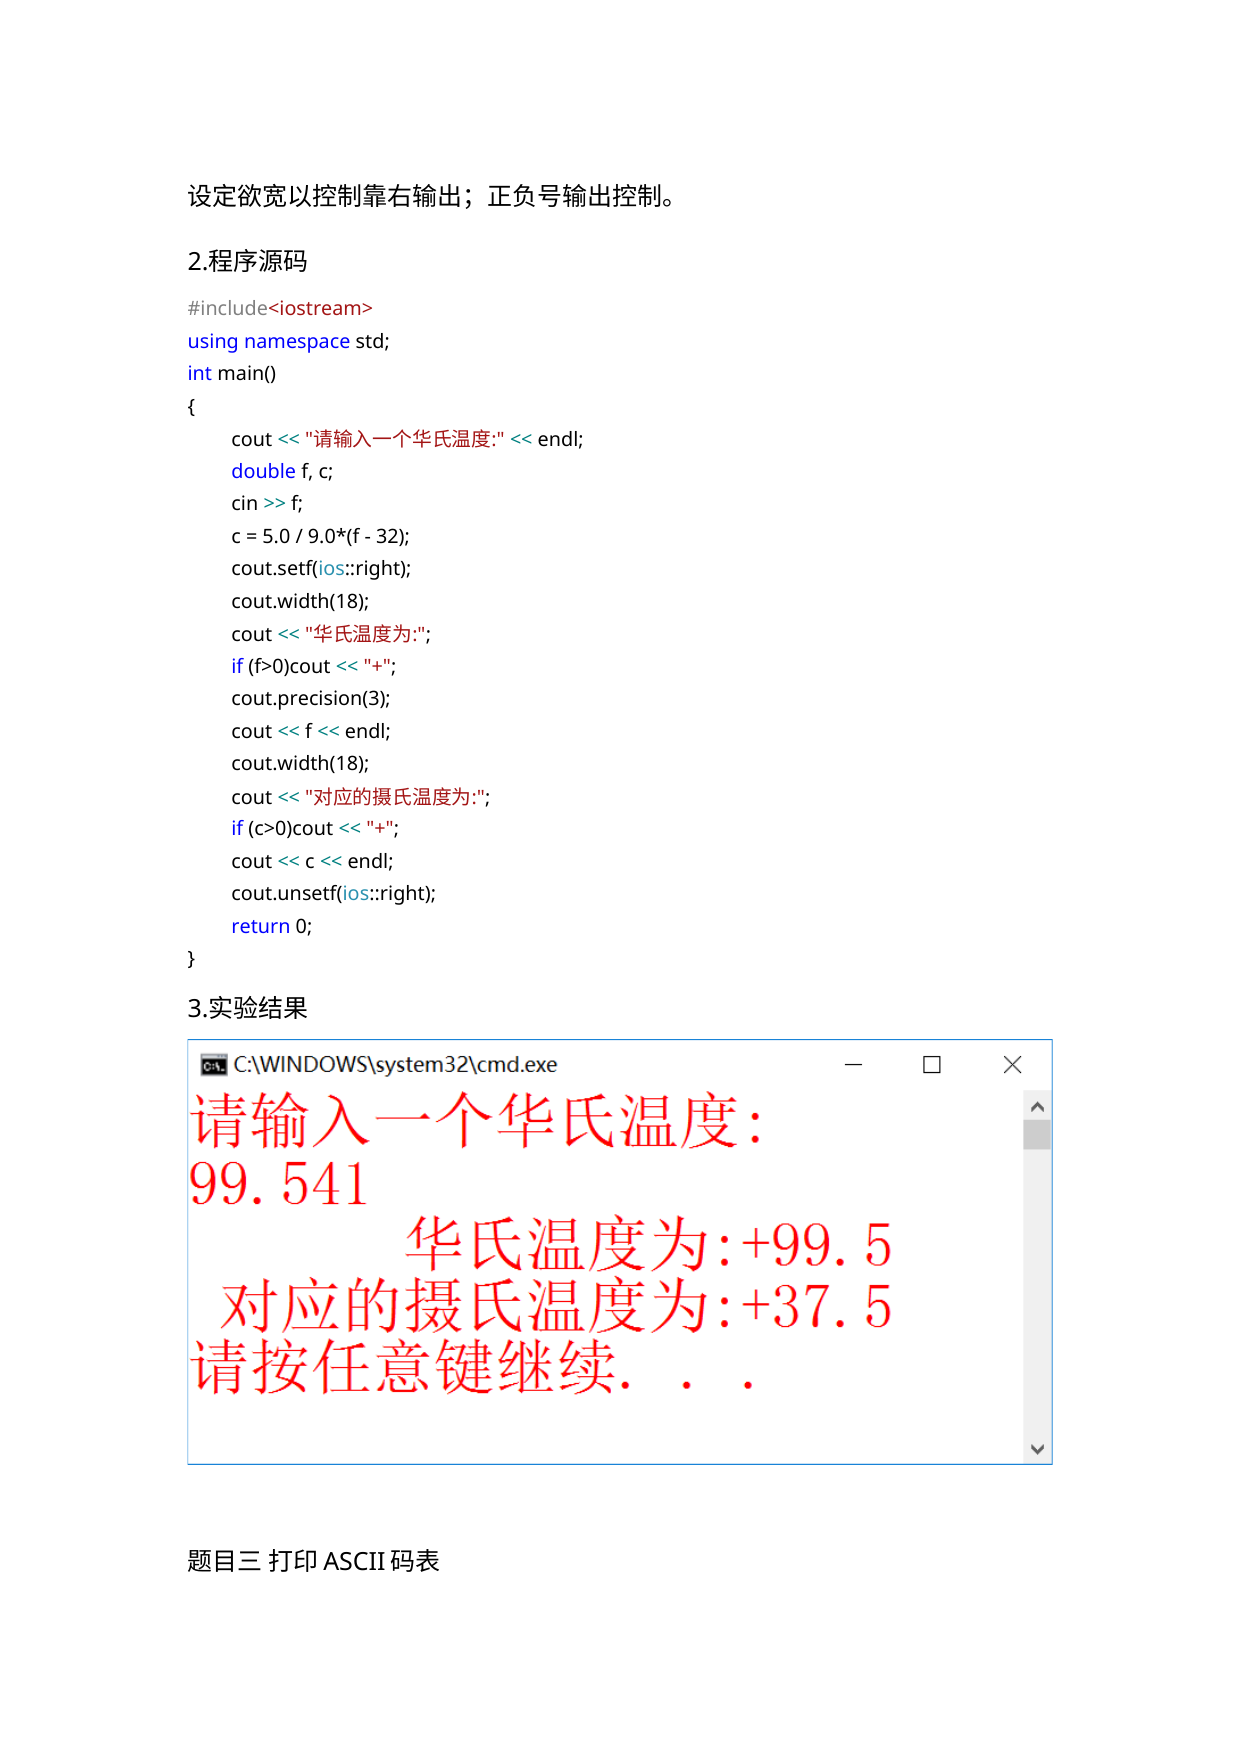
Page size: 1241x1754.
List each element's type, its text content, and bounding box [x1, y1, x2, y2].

text cout.precision(3); [187, 682, 1053, 714]
text #include<iostream> [187, 292, 1053, 324]
text 设定欲宽以控制靠右输出；正负号输出控制。 [187, 162, 1053, 227]
picture [187, 1039, 1053, 1465]
text double f, c; [187, 454, 1053, 487]
text 2.程序源码 [187, 227, 1053, 292]
text return 0; [187, 909, 1053, 942]
text cout.width(18); [187, 747, 1053, 779]
text cout << "请输入一个华氏温度:" << endl; [187, 422, 1053, 454]
text cout << "对应的摄氏温度为:"; [187, 779, 1053, 812]
text c = 5.0 / 9.0*(f - 32); [187, 519, 1053, 552]
text cout << f << endl; [187, 714, 1053, 747]
text 3.实验结果 [187, 974, 1053, 1039]
text { [187, 389, 1053, 422]
text cout.width(18); [187, 584, 1053, 617]
text cout.unsetf(ios::right); [187, 877, 1053, 909]
text } [187, 942, 1053, 974]
text cout << c << endl; [187, 844, 1053, 877]
text cout.setf(ios::right); [187, 552, 1053, 584]
text cout << "华氏温度为:"; [187, 617, 1053, 649]
text if (c>0)cout << "+"; [187, 812, 1053, 844]
text using namespace std; [187, 324, 1053, 357]
text if (f>0)cout << "+"; [187, 649, 1053, 682]
text 题目三 打印ASCII码表 [187, 1527, 1053, 1592]
text cin >> f; [187, 487, 1053, 519]
text int main() [187, 357, 1053, 389]
